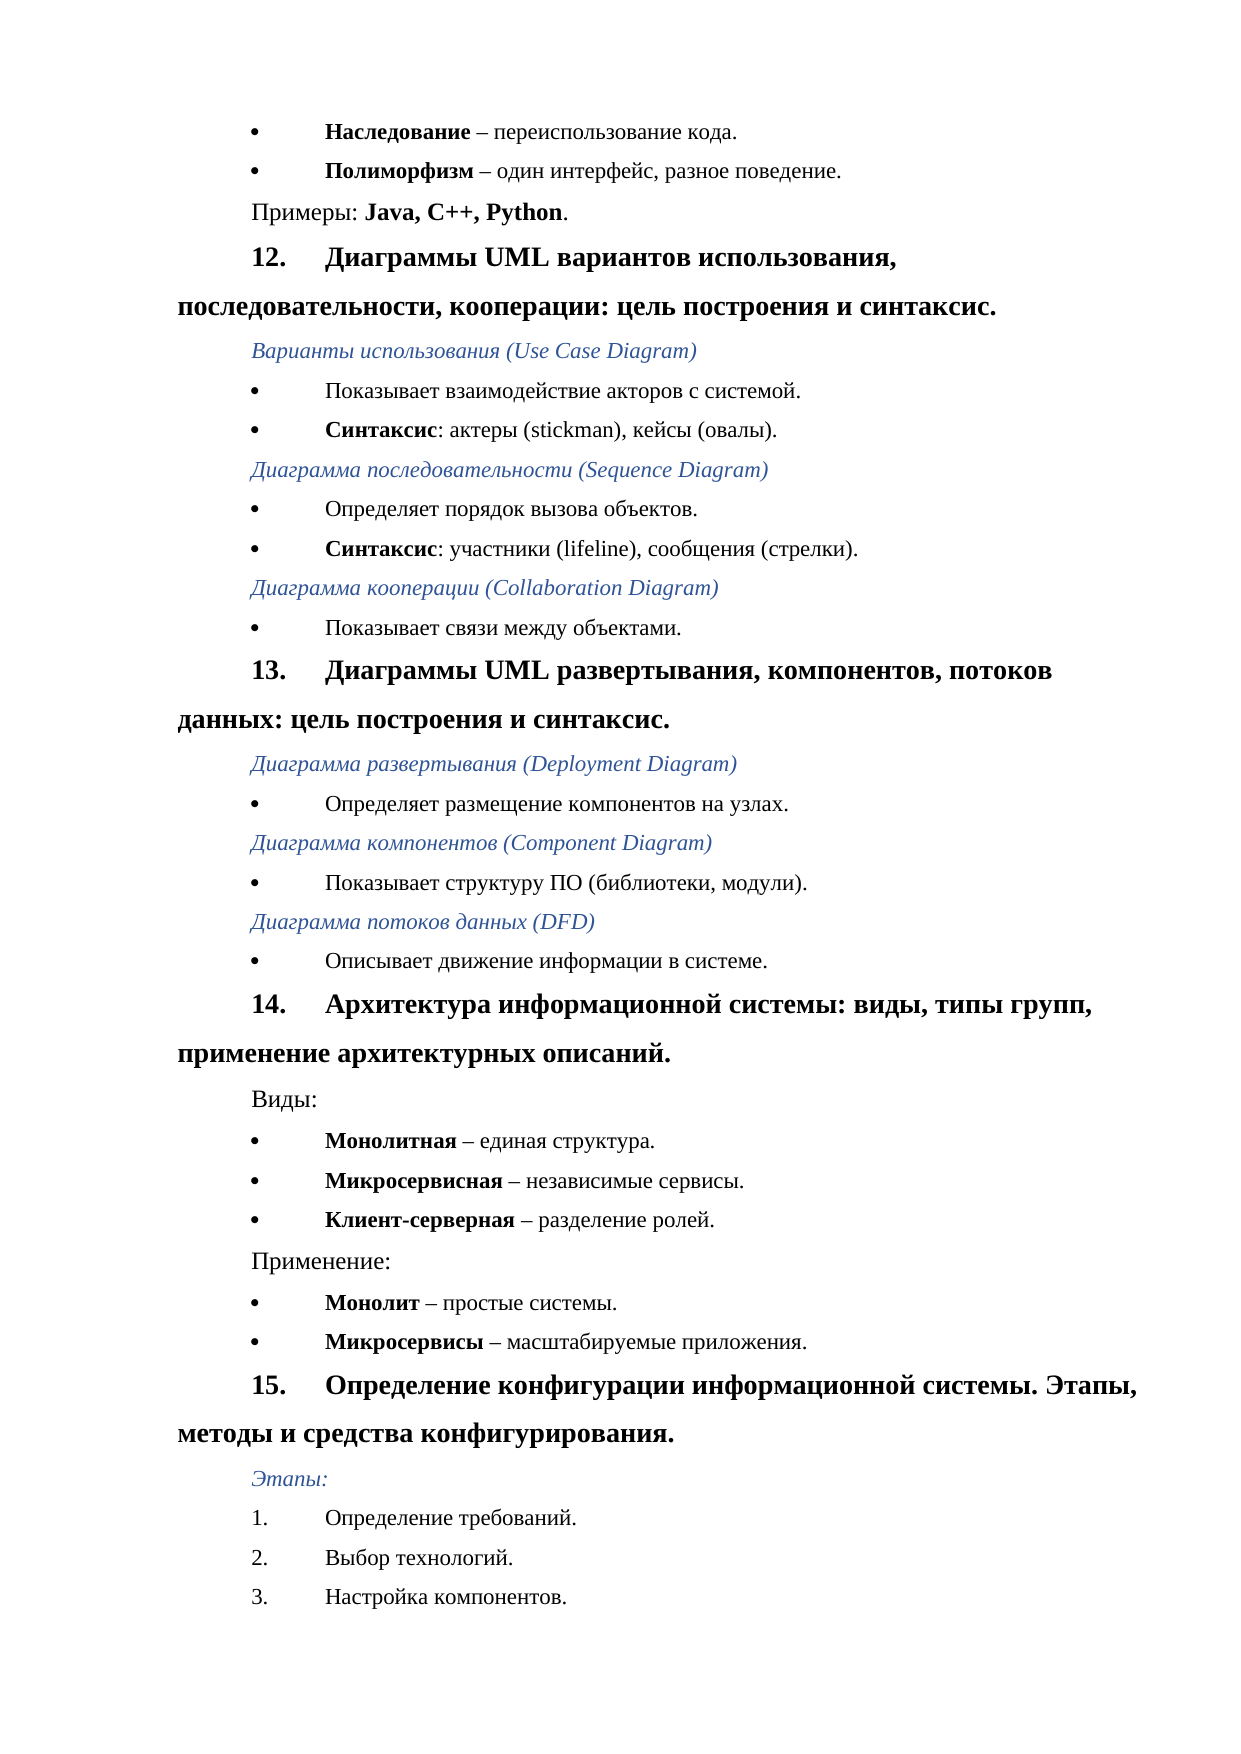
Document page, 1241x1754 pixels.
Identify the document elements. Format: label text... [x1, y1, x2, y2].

list Клиент-серверная – разделение ролей. [177, 1206, 1152, 1233]
list Микросервисы – масштабируемые приложения. [177, 1328, 1152, 1355]
list Монолитная – единая структура. [177, 1127, 1152, 1154]
list Выбор технологий. [177, 1544, 1152, 1570]
list Определение требований. [177, 1504, 1152, 1531]
subtitle Диаграмма развертывания (Deployment Diagram) [177, 750, 1152, 777]
list Показывает структуру ПО (библиотеки, модули). [177, 869, 1152, 895]
subtitle 12. Диаграммы UML вариантов использования, последовательности, кооперации: цель построения и синтаксис. [177, 240, 1152, 321]
list Настройка компонентов. [177, 1583, 1152, 1610]
subtitle Варианты использования (Use Case Diagram) [177, 337, 1152, 364]
text Применение: [177, 1246, 1152, 1274]
list Синтаксис: участники (lifeline), сообщения (стрелки). [177, 535, 1152, 561]
list Монолит – простые системы. [177, 1289, 1152, 1315]
subtitle Этапы: [177, 1465, 1152, 1491]
list Показывает взаимодействие акторов с системой. [177, 377, 1152, 403]
text Примеры: Java, C++, Python. [177, 197, 1152, 226]
subtitle Диаграмма последовательности (Sequence Diagram) [177, 456, 1152, 482]
subtitle 13. Диаграммы UML развертывания, компонентов, потоков данных: цель построения и синтаксис. [177, 653, 1152, 734]
list Описывает движение информации в системе. [177, 948, 1152, 974]
text Виды: [177, 1084, 1152, 1113]
list Синтаксис: актеры (stickman), кейсы (овалы). [177, 416, 1152, 443]
list Определяет порядок вызова объектов. [177, 495, 1152, 522]
subtitle Диаграмма потоков данных (DFD) [177, 908, 1152, 934]
list Определяет размещение компонентов на узлах. [177, 790, 1152, 816]
subtitle 14. Архитектура информационной системы: виды, типы групп, применение архитектурных описаний. [177, 987, 1152, 1068]
list Показывает связи между объектами. [177, 614, 1152, 640]
subtitle Диаграмма кооперации (Collaboration Diagram) [177, 574, 1152, 601]
list Полиморфизм – один интерфейс, разное поведение. [177, 158, 1152, 184]
subtitle 15. Определение конфигурации информационной системы. Этапы, методы и средства конфигурирования. [177, 1368, 1152, 1449]
subtitle Диаграмма компонентов (Component Diagram) [177, 829, 1152, 856]
list Наследование – переиспользование кода. [177, 118, 1152, 144]
list Микросервисная – независимые сервисы. [177, 1167, 1152, 1193]
